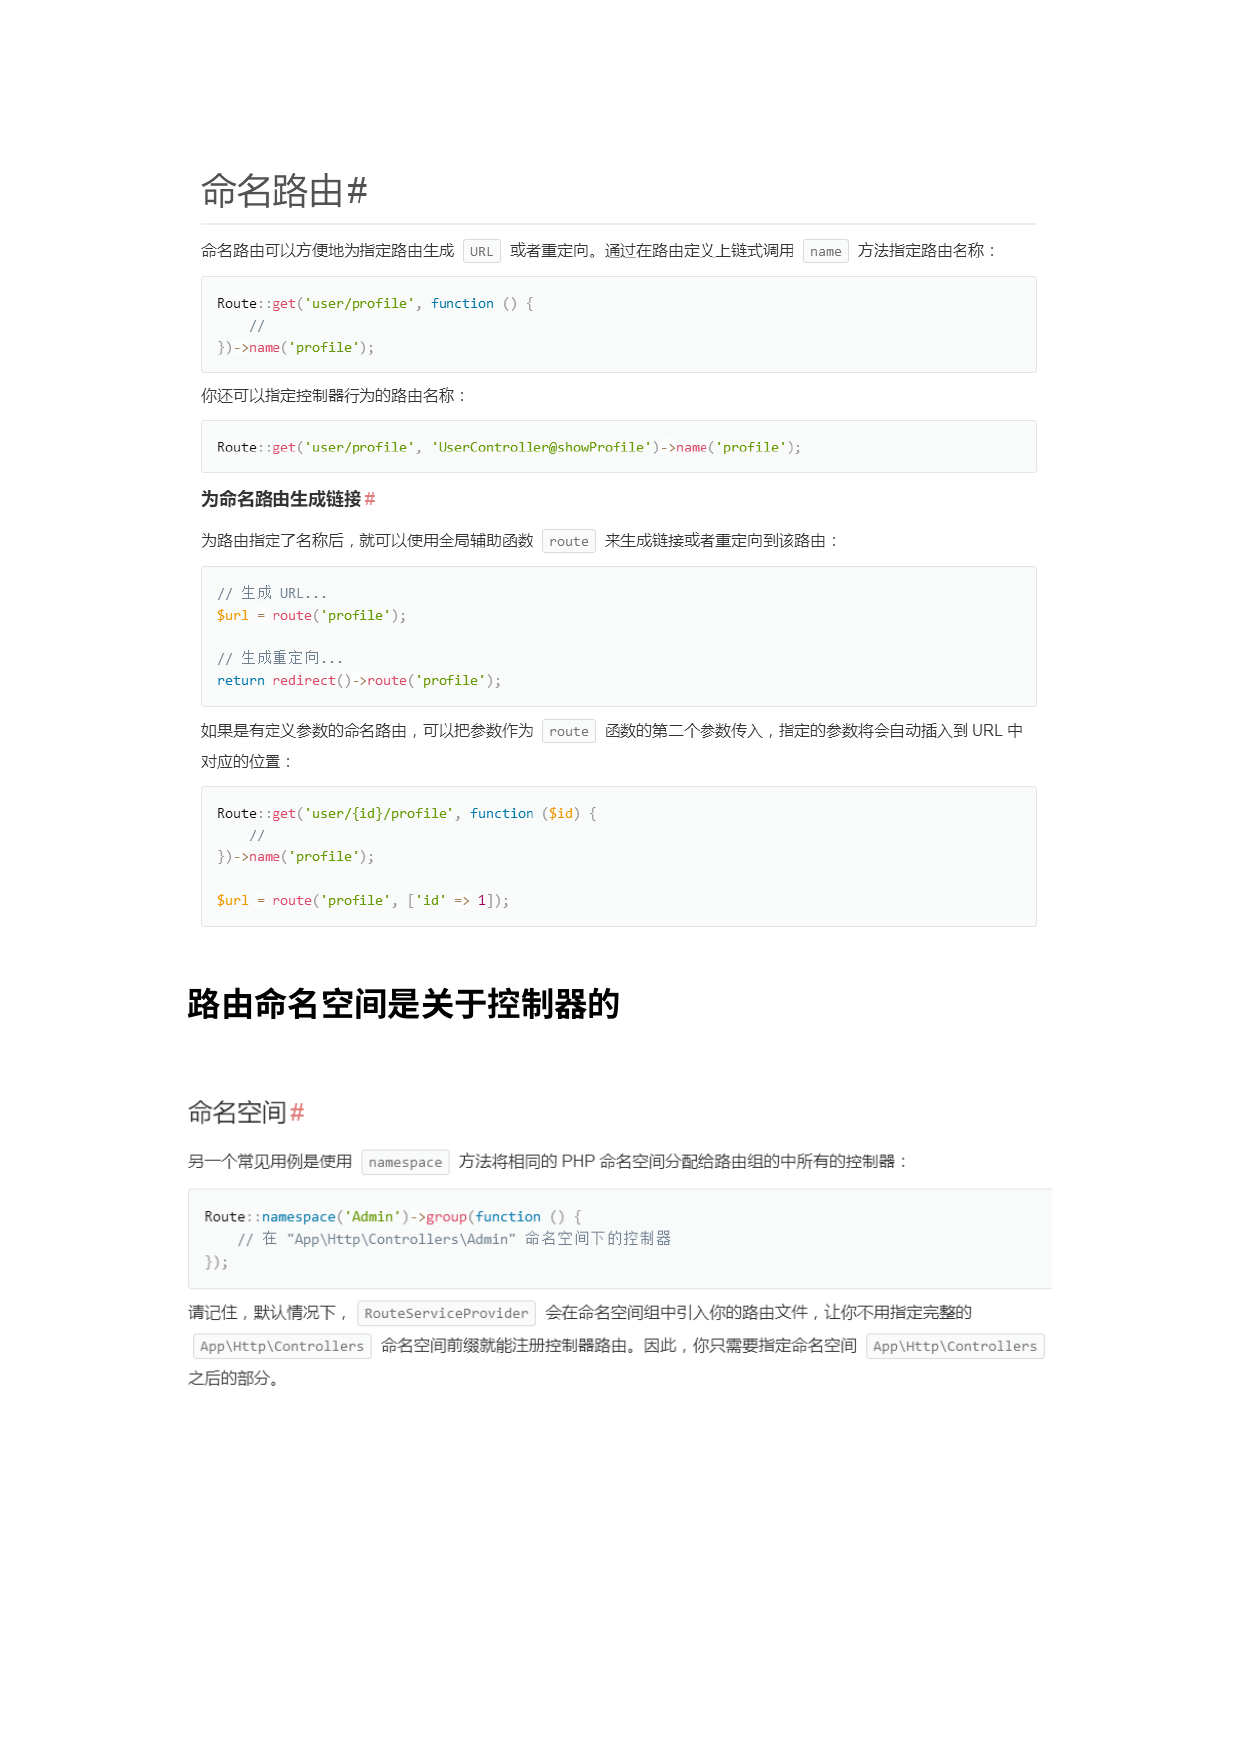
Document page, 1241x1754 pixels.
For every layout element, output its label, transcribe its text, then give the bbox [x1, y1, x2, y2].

subtitle 路由命名空间是关于控制器的 [187, 969, 1053, 1034]
picture [187, 1095, 1053, 1392]
picture [187, 162, 1052, 935]
